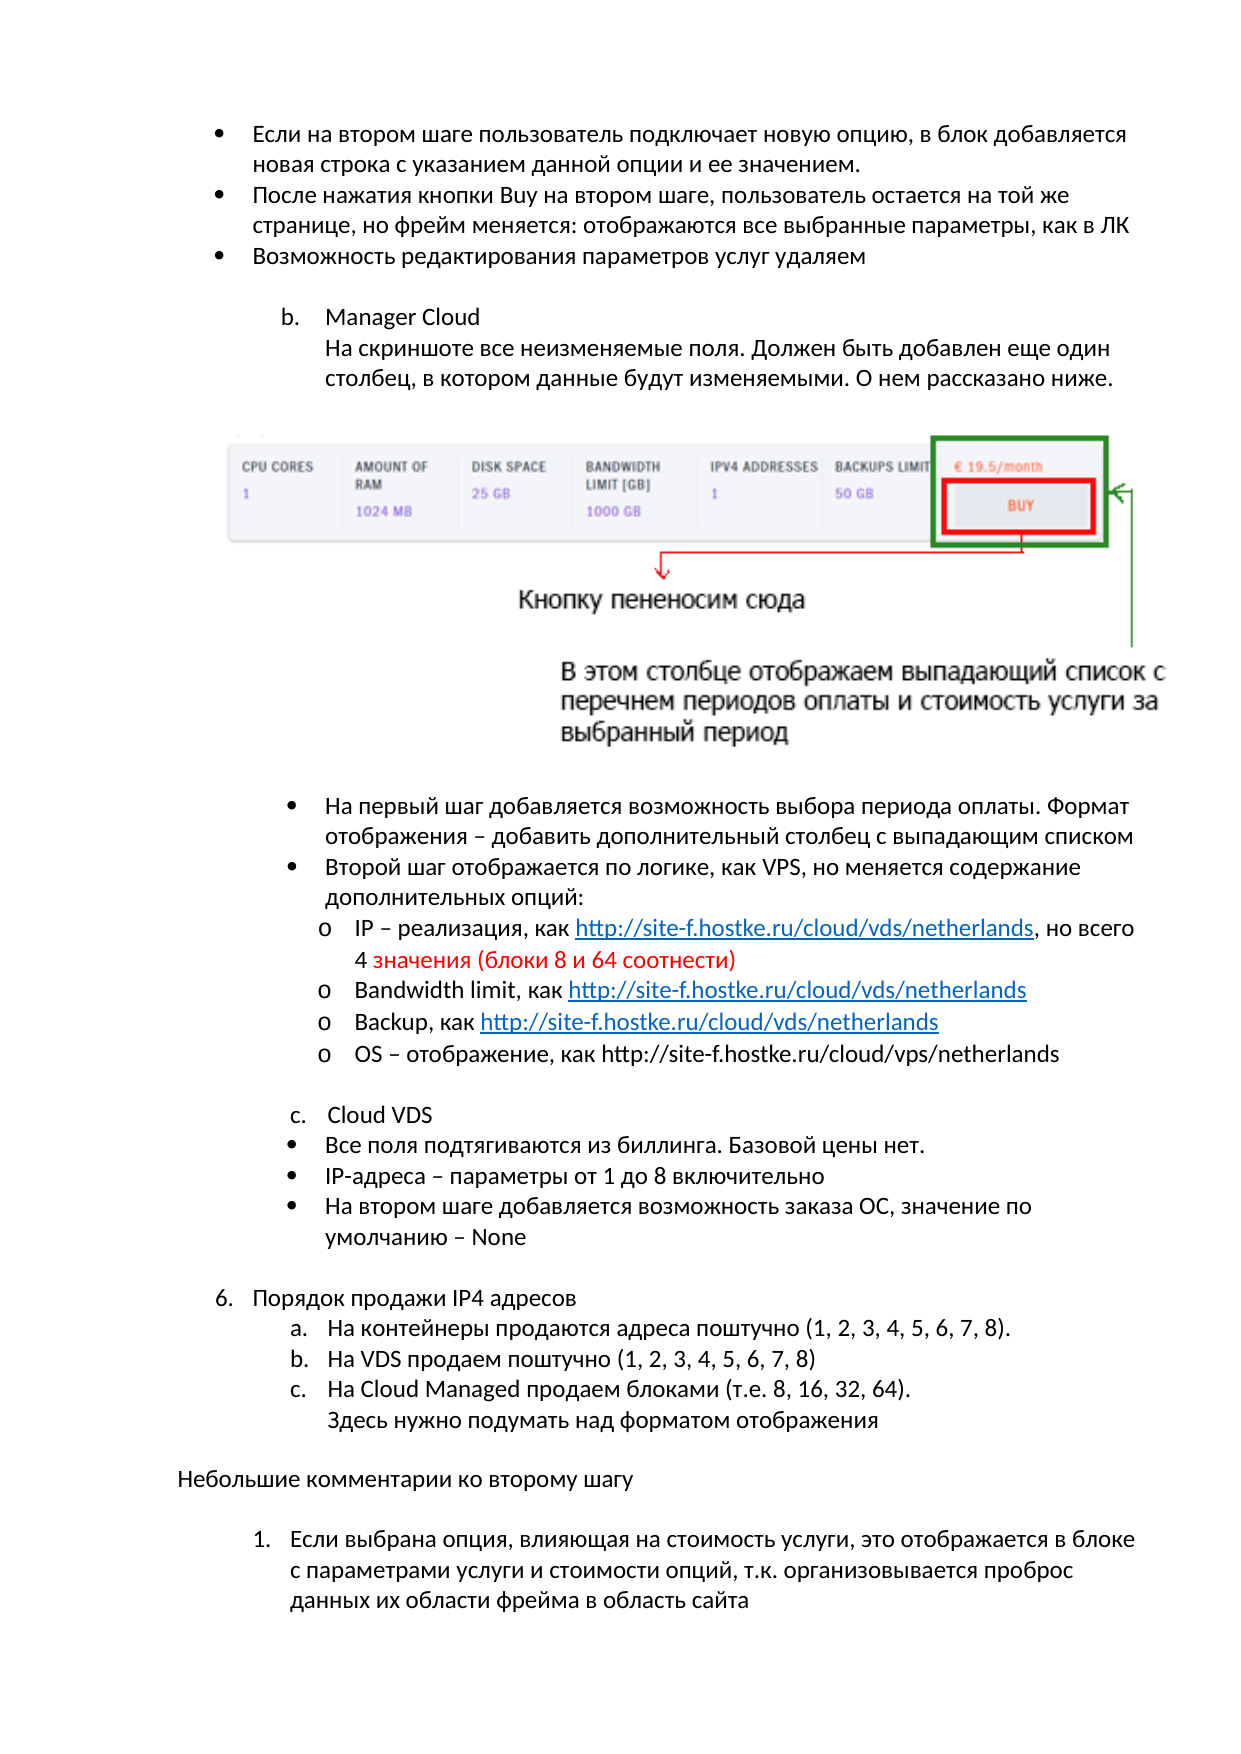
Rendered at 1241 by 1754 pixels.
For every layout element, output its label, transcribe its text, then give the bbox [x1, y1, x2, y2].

list Bandwidth limit, как http://site-f.hostke.ru/cloud/vds/netherlands [317, 974, 1152, 1006]
list Второй шаг отображается по логике, как VPS, но меняется содержание дополнительных опций: [288, 851, 1152, 912]
text Небольшие комментарии ко второму шагу [177, 1464, 1152, 1494]
list На Cloud Managed продаем блоками (т.е. 8, 16, 32, 64). Здесь нужно подумать над форматом отображения [290, 1373, 1152, 1434]
list На первый шаг добавляется возможность выбора периода оплаты. Формат отображения – добавить дополнительный столбец с выпадающим списком [287, 790, 1152, 851]
list Если на втором шаге пользователь подключает новую опцию, в блок добавляется новая строка с указанием данной опции и ее значением. [215, 118, 1152, 179]
list Если выбрана опция, влияющая на стоимость услуги, это отображается в блоке с параметрами услуги и стоимости опций, т.к. организовывается проброс данных их области фрейма в область сайта [252, 1523, 1152, 1615]
list Порядок продажи IP4 адресов [215, 1282, 1152, 1312]
list IP-адреса – параметры от 1 до 8 включительно [287, 1160, 1152, 1190]
list IP – реализация, как http://site-f.hostke.ru/cloud/vds/netherlands, но всего 4 значения (блоки 8 и 64 соотнести) [317, 912, 1152, 974]
list Все поля подтягиваются из биллинга. Базовой цены нет. [287, 1129, 1152, 1160]
list Manager Cloud На скриншоте все неизменяемые поля. Должен быть добавлен еще один столбец, в котором данные будут изменяемыми. О нем рассказано ниже. [281, 301, 1152, 393]
list На втором шаге добавляется возможность заказа ОС, значение по умолчанию – None [287, 1190, 1152, 1251]
list На контейнеры продаются адреса поштучно (1, 2, 3, 4, 5, 6, 7, 8). [290, 1312, 1152, 1343]
list На VDS продаем поштучно (1, 2, 3, 4, 5, 6, 7, 8) [290, 1343, 1152, 1373]
list После нажатия кнопки Buy на втором шаге, пользователь остается на той же странице, но фрейм меняется: отображаются все выбранные параметры, как в ЛК [215, 179, 1152, 240]
picture [206, 423, 1181, 760]
list Backup, как http://site-f.hostke.ru/cloud/vds/netherlands [317, 1006, 1152, 1038]
list Cloud VDS [290, 1099, 1152, 1129]
list OS – отображение, как http://site-f.hostke.ru/cloud/vps/netherlands [317, 1038, 1152, 1069]
list Возможность редактирования параметров услуг удаляем [215, 240, 1152, 271]
